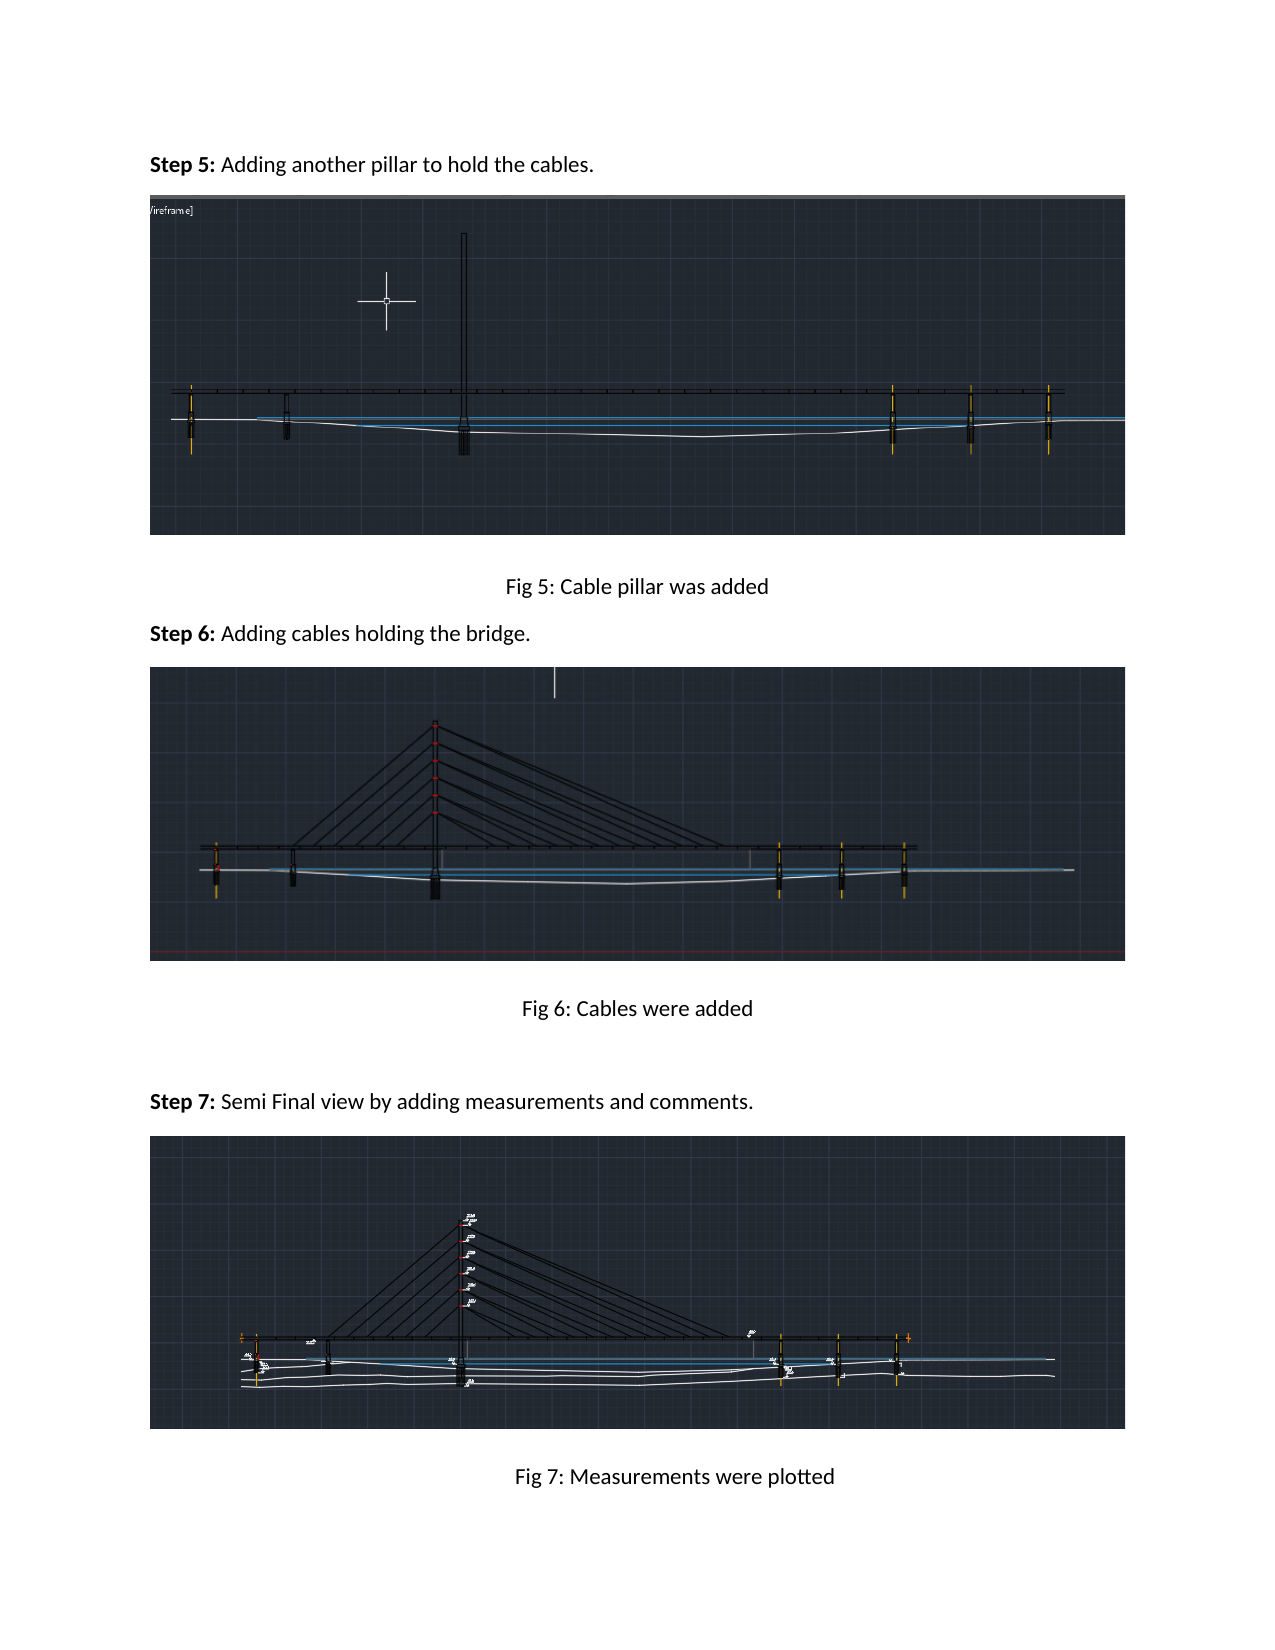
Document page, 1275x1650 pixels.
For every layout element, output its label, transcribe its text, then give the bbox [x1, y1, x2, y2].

text Step 7: Semi Final view by adding measurements and comments. [150, 1087, 1125, 1116]
text Step 6: Adding cables holding the bridge. [150, 619, 1125, 647]
text Step 5: Adding another pillar to hold the cables. [150, 150, 1125, 178]
picture [150, 1136, 1125, 1429]
picture [150, 667, 1125, 961]
text Fig 7: Measurements were plotted [150, 1462, 1125, 1491]
text Fig 5: Cable pillar was added [150, 572, 1125, 600]
text Fig 6: Cables were added [150, 994, 1125, 1022]
picture [150, 195, 1125, 535]
